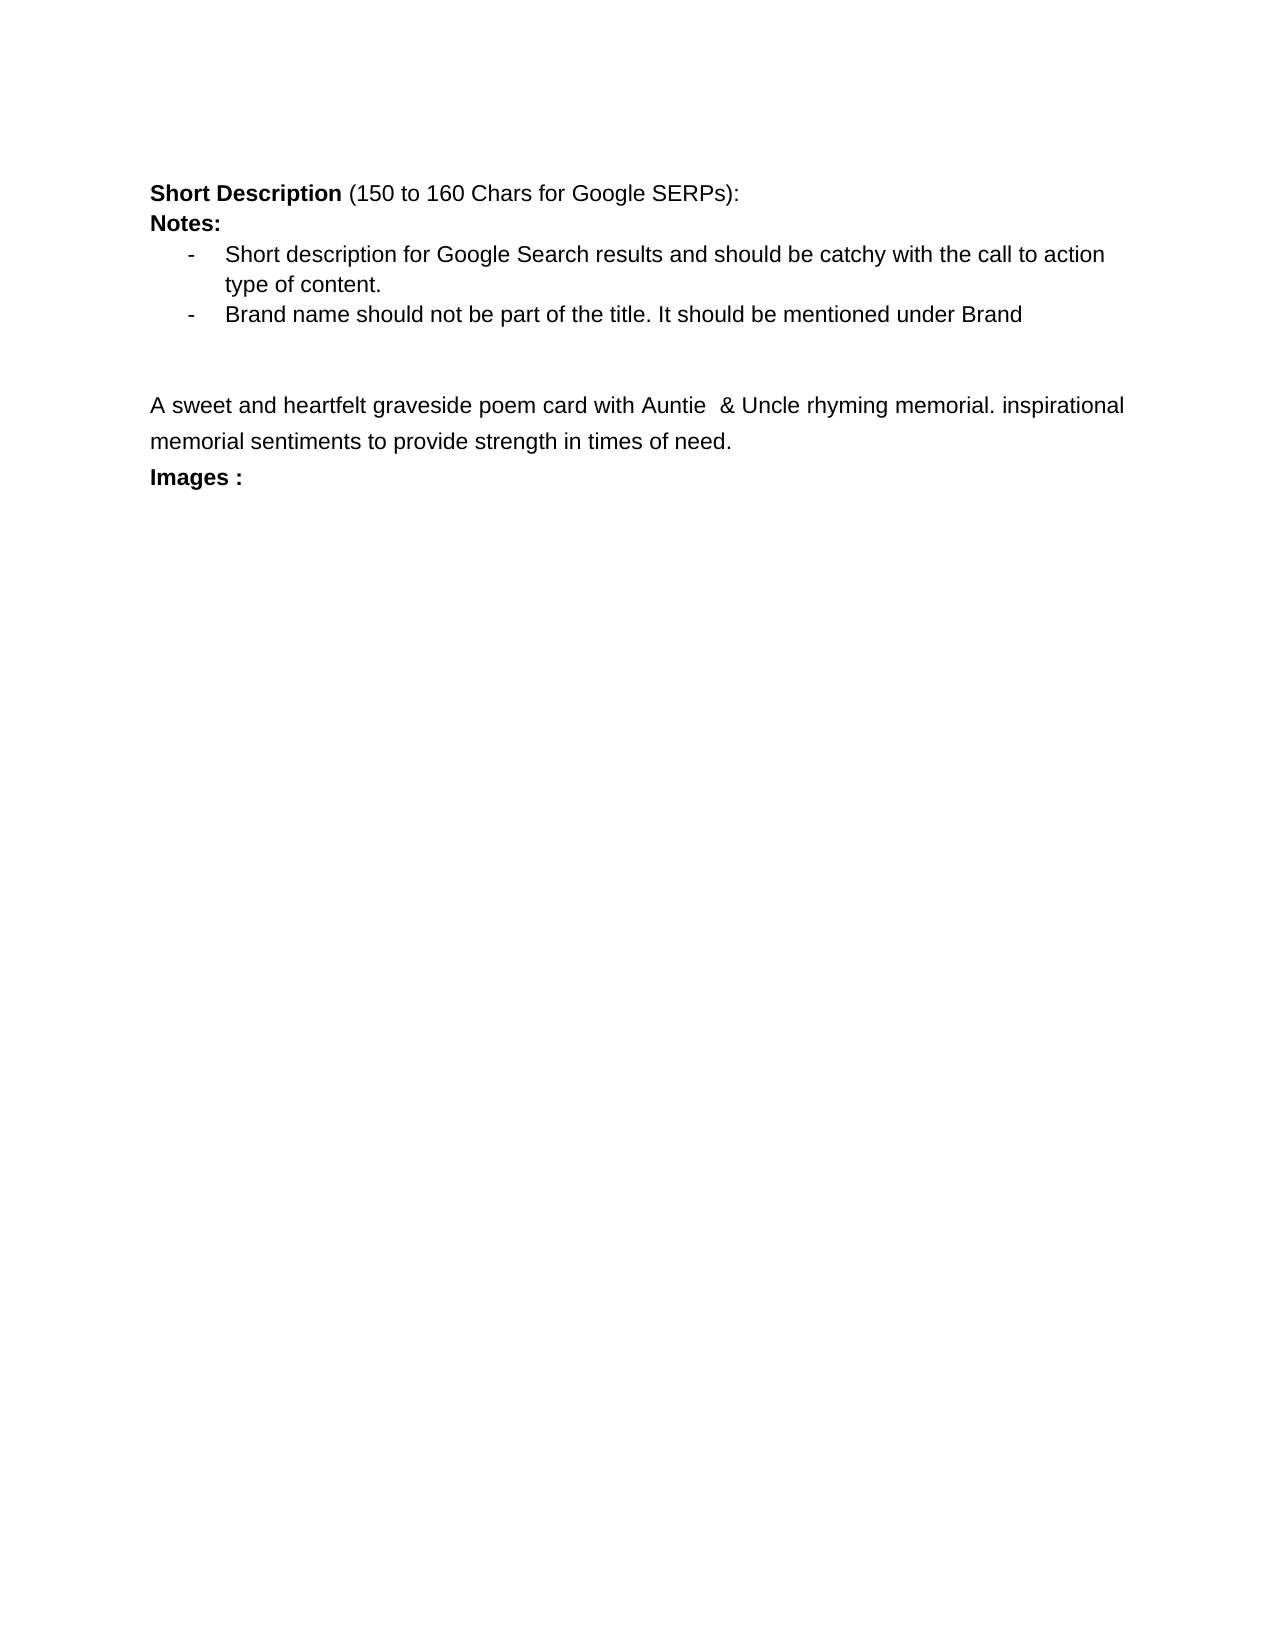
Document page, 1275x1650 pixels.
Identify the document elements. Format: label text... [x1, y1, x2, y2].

text Images : [150, 464, 1125, 491]
list Brand name should not be part of the title. It should be mentioned under Brand [187, 301, 1125, 327]
text Short Description (150 to 160 Chars for Google SERPs): [150, 180, 1125, 207]
text Notes: [150, 210, 1125, 237]
text A sweet and heartfelt graveside poem card with Auntie & Uncle rhyming memorial. inspirational memorial sentiments to provide strength in times of need. [150, 392, 1125, 454]
list Short description for Google Search results and should be catchy with the call to action type of content. [187, 241, 1125, 297]
